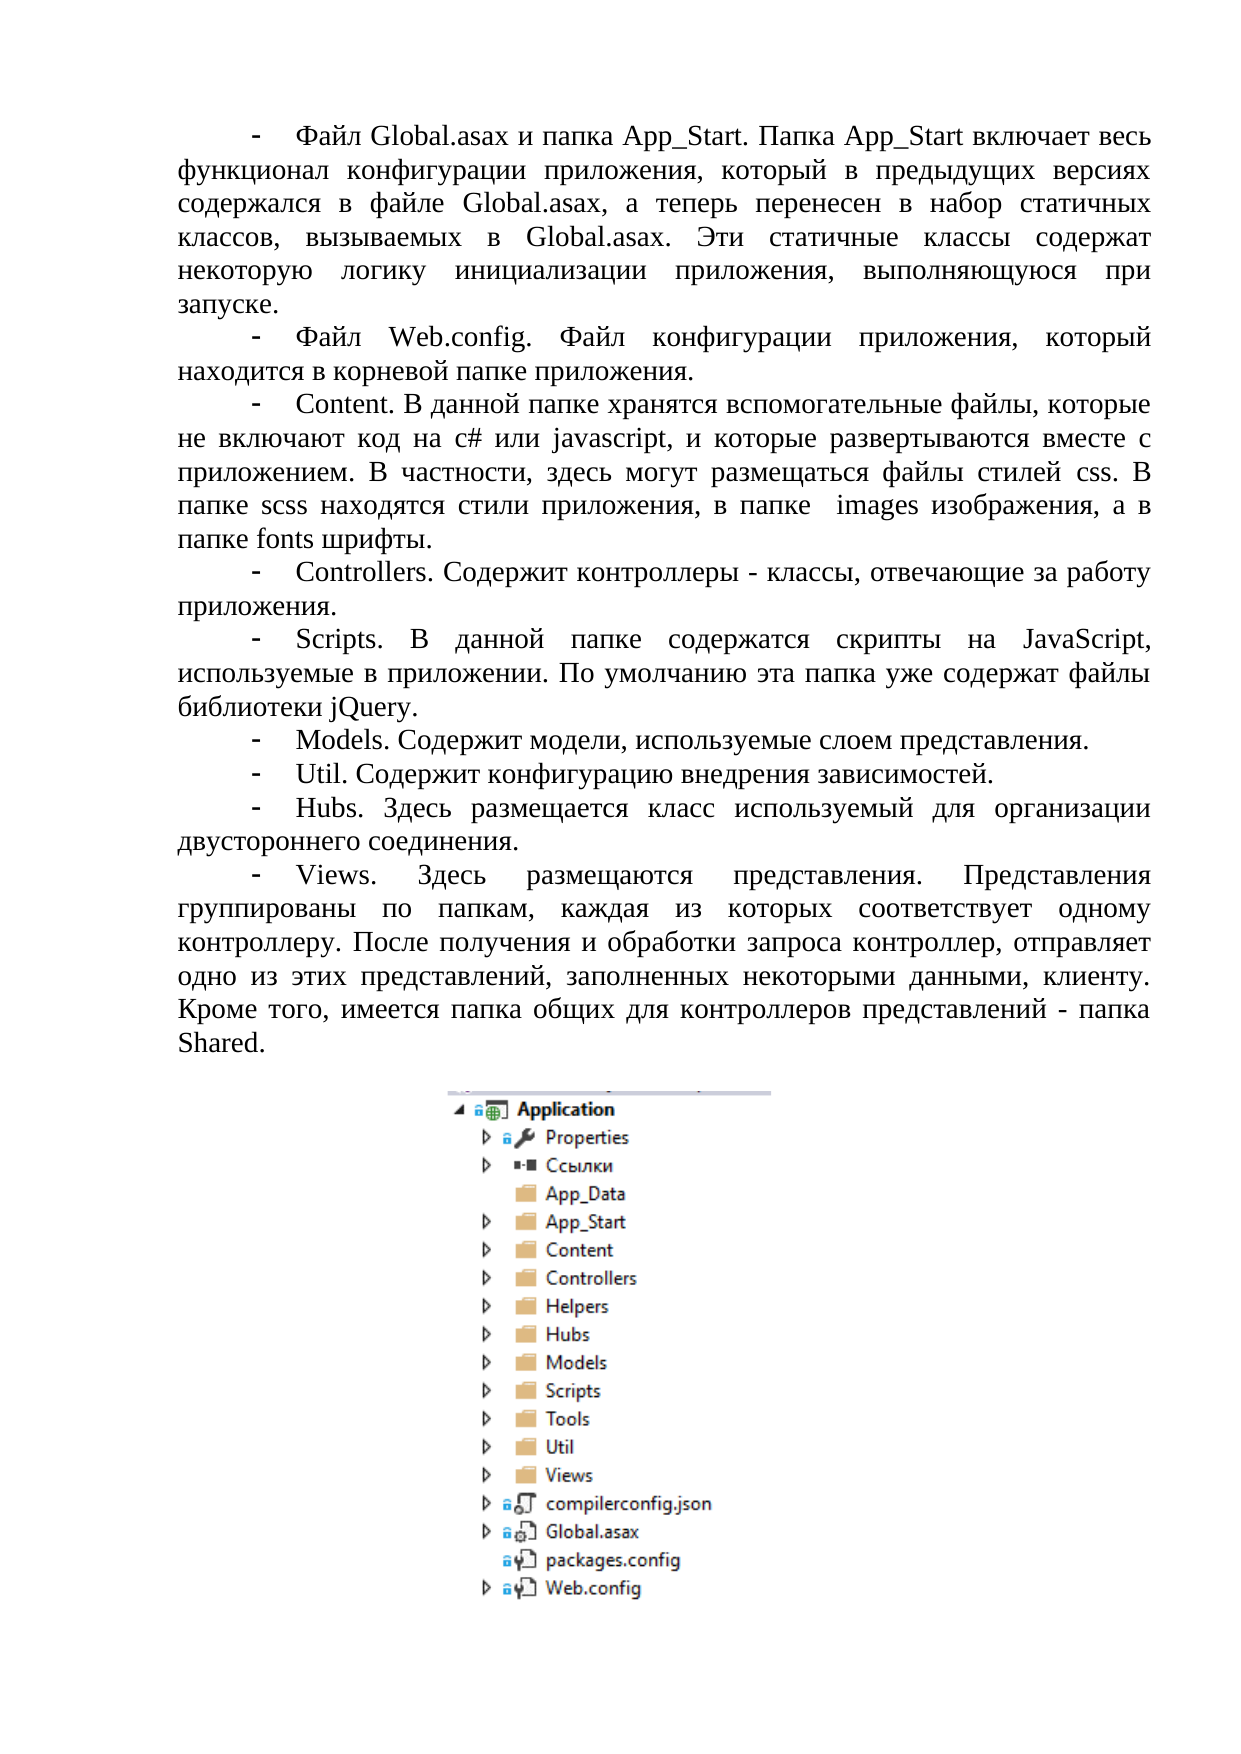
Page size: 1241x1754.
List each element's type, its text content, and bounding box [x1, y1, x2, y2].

picture [447, 1091, 772, 1601]
list Controllers. Содержит контроллеры - классы, отвечающие за работу приложения. [177, 554, 1152, 622]
list Models. Содержит модели, используемые слоем представления. [177, 722, 1152, 756]
list Файл Web.config. Файл конфигурации приложения, который находится в корневой папке приложения. [177, 319, 1152, 387]
list Hubs. Здесь размещается класс используемый для организации двустороннего соединения. [177, 790, 1152, 857]
list Файл Global.asax и папка App_Start. Папка App_Start включает весь функционал конфигурации приложения, который в предыдущих версиях содержался в файле Global.asax, а теперь перенесен в набор статичных классов, вызываемых в Global.asax. Эти статичные классы содержат некоторую логику инициализации приложения, выполняющуюся при запуске. [177, 118, 1152, 319]
list Content. В данной папке хранятся вспомогательные файлы, которые не включают код на c# или javascript, и которые развертываются вместе с приложением. В частности, здесь могут размещаться файлы стилей css. В папке scss находятся стили приложения, в папке images изображения, а в папке fonts шрифты. [177, 387, 1152, 554]
list Util. Содержит конфигурацию внедрения зависимостей. [177, 756, 1152, 790]
list Views. Здесь размещаются представления. Представления группированы по папкам, каждая из которых соответствует одному контроллеру. После получения и обработки запроса контроллер, отправляет одно из этих представлений, заполненных некоторыми данными, клиенту. Кроме того, имеется папка общих для контроллеров представлений - папка Shared. [177, 857, 1152, 1058]
list Scripts. В данной папке содержатся скрипты на JavaScript, используемые в приложении. По умолчанию эта папка уже содержат файлы библиотеки jQuery. [177, 622, 1152, 722]
